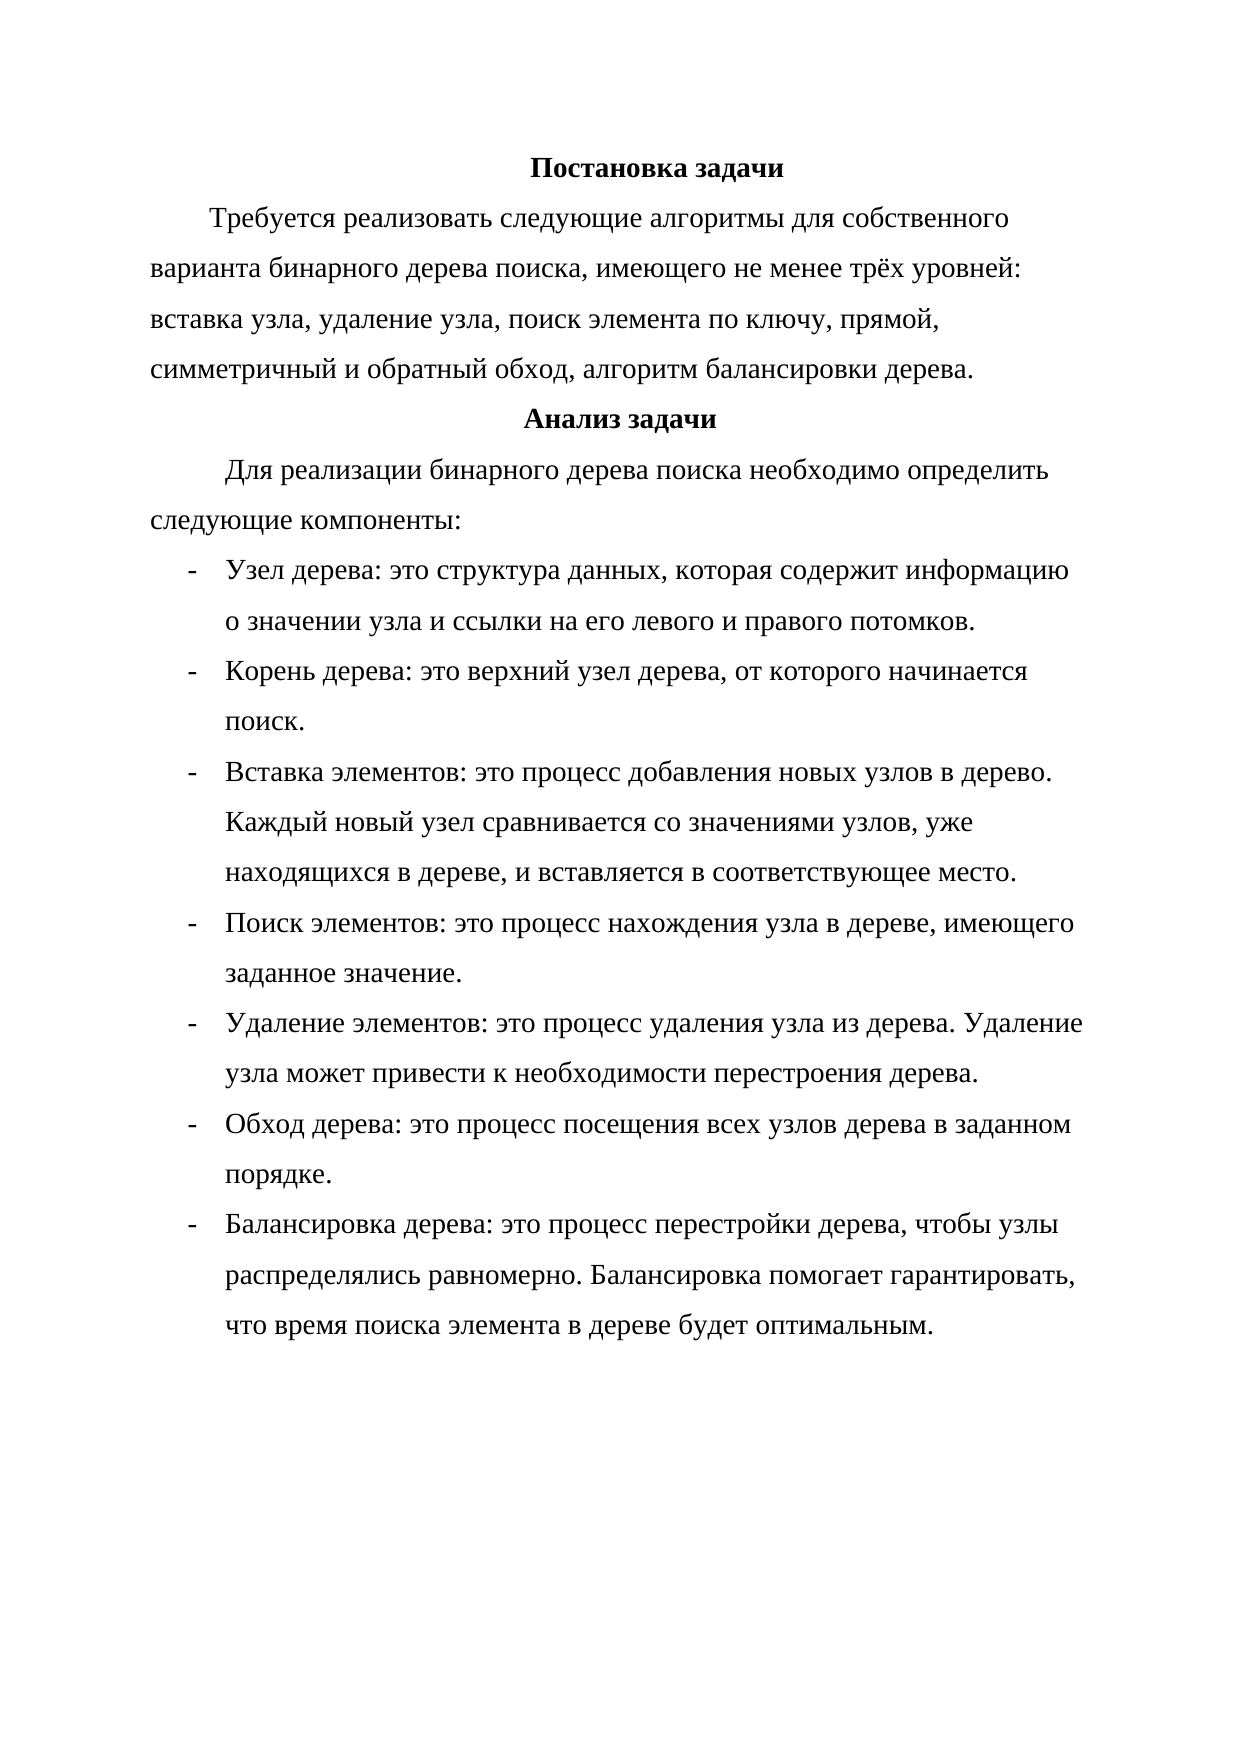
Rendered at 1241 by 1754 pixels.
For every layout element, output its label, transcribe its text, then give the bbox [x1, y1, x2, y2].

text Постановка задачи [224, 150, 1090, 183]
text Требуется реализовать следующие алгоритмы для собственного варианта бинарного дерева поиска, имеющего не менее трёх уровней: вставка узла, удаление узла, поиск элемента по ключу, прямой, симметричный и обратный обход, алгоритм балансировки дерева. [150, 200, 1090, 385]
list Узел дерева: это структура данных, которая содержит информацию о значении узла и ссылки на его левого и правого потомков. [187, 552, 1090, 636]
text Для реализации бинарного дерева поиска необходимо определить следующие компоненты: [150, 452, 1090, 536]
list Балансировка дерева: это процесс перестройки дерева, чтобы узлы распределялись равномерно. Балансировка помогает гарантировать, что время поиска элемента в дереве будет оптимальным. [187, 1207, 1090, 1341]
list Обход дерева: это процесс посещения всех узлов дерева в заданном порядке. [187, 1106, 1090, 1190]
text Анализ задачи [150, 402, 1090, 435]
list Корень дерева: это верхний узел дерева, от которого начинается поиск. [187, 653, 1090, 737]
list Поиск элементов: это процесс нахождения узла в дереве, имеющего заданное значение. [187, 905, 1090, 988]
list Вставка элементов: это процесс добавления новых узлов в дерево. Каждый новый узел сравнивается со значениями узлов, уже находящихся в дереве, и вставляется в соответствующее место. [187, 754, 1090, 888]
list Удаление элементов: это процесс удаления узла из дерева. Удаление узла может привести к необходимости перестроения дерева. [187, 1005, 1090, 1089]
